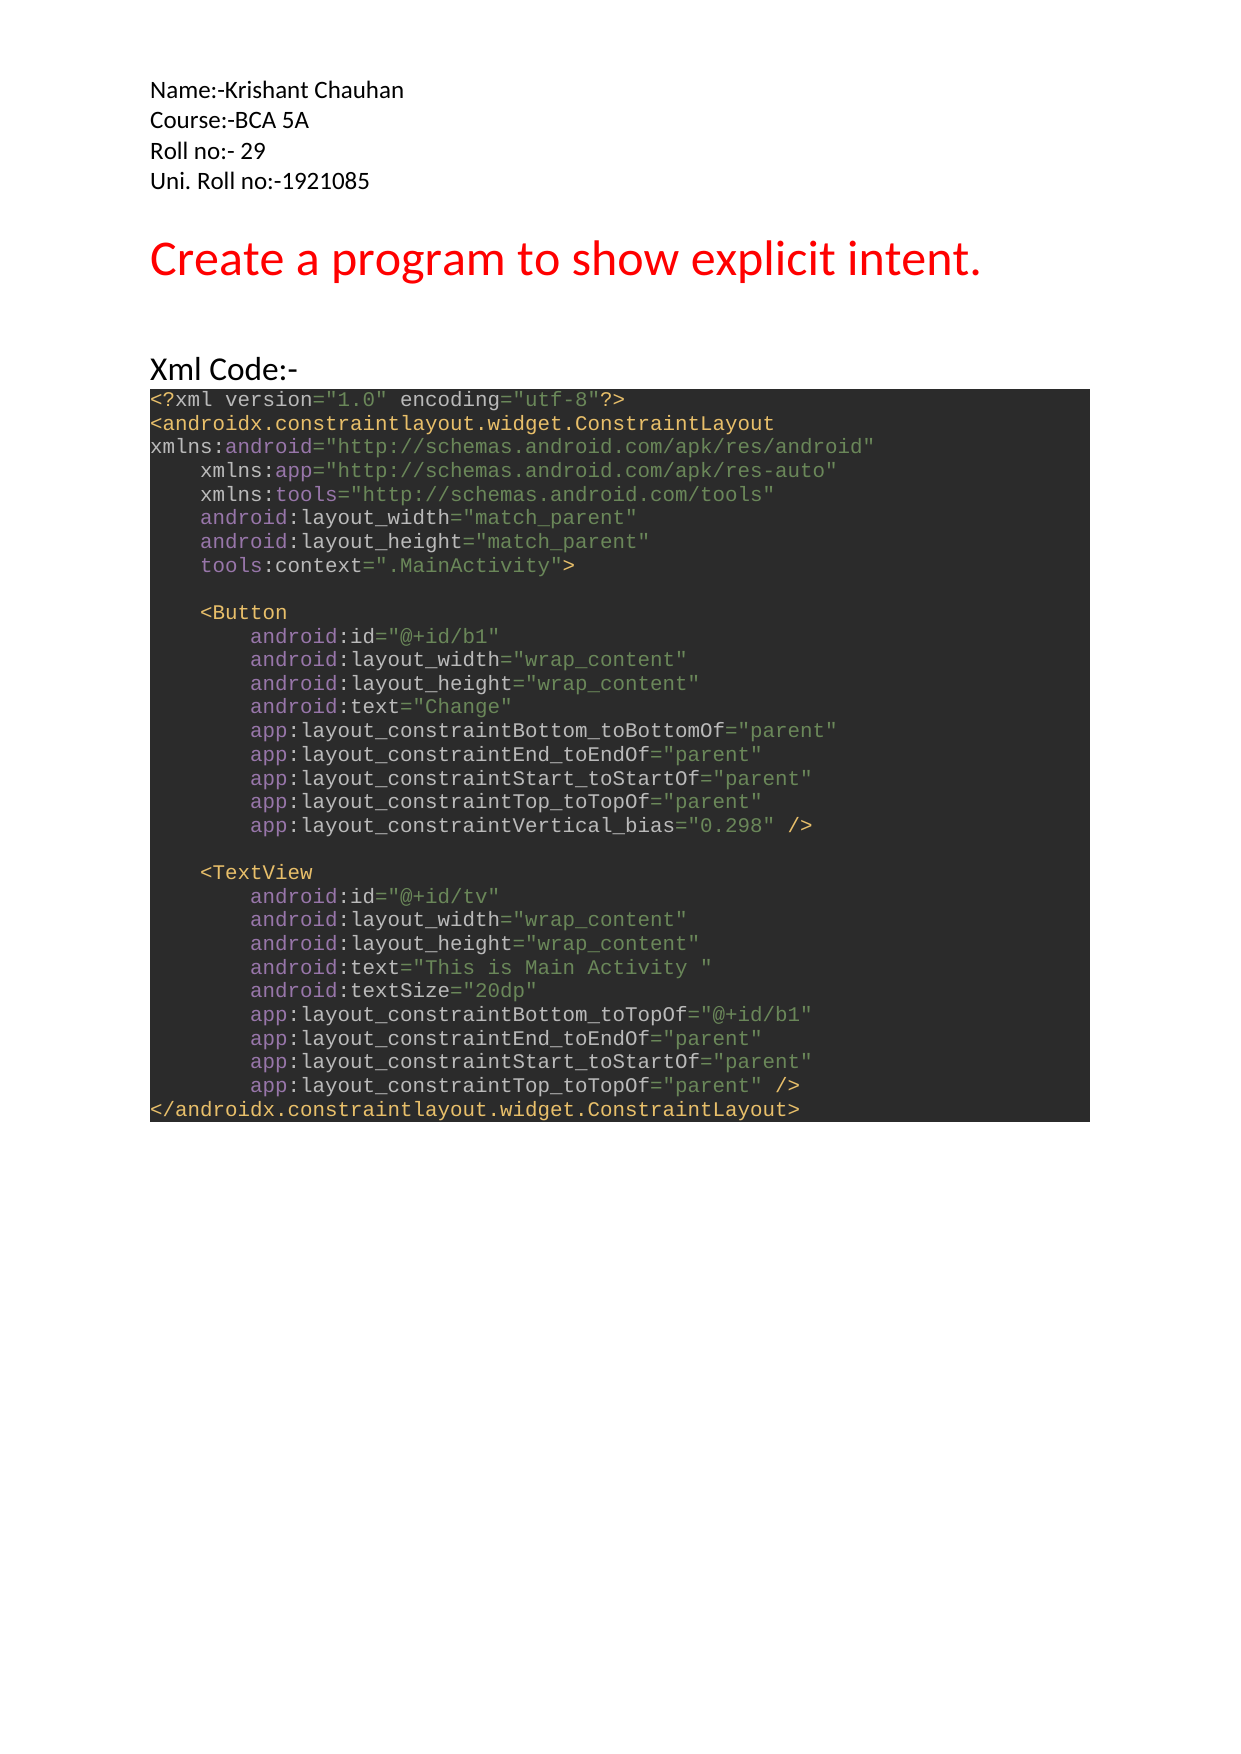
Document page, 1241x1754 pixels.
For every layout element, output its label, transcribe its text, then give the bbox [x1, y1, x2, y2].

text Xml Code:- [150, 348, 1090, 389]
text Create a program to show explicit intent. [150, 226, 1090, 287]
text <?xml version="1.0" encoding="utf-8"?> <androidx.constraintlayout.widget.ConstraintLayout xmlns:android="http://schemas.android.com/apk/res/android" xmlns:app="http://schemas.android.com/apk/res-auto" xmlns:tools="http://schemas.android.com/tools" android:layout_width="match_parent" android:layout_height="match_parent" tools:context=".MainActivity"> <Button android:id="@+id/b1" android:layout_width="wrap_content" android:layout_height="wrap_content" android:text="Change" app:layout_constraintBottom_toBottomOf="parent" app:layout_constraintEnd_toEndOf="parent" app:layout_constraintStart_toStartOf="parent" app:layout_constraintTop_toTopOf="parent" app:layout_constraintVertical_bias="0.298" /> <TextView android:id="@+id/tv" android:layout_width="wrap_content" android:layout_height="wrap_content" android:text="This is Main Activity " android:textSize="20dp" app:layout_constraintBottom_toTopOf="@+id/b1" app:layout_constraintEnd_toEndOf="parent" app:layout_constraintStart_toStartOf="parent" app:layout_constraintTop_toTopOf="parent" /> </androidx.constraintlayout.widget.ConstraintLayout> [150, 389, 1090, 1122]
